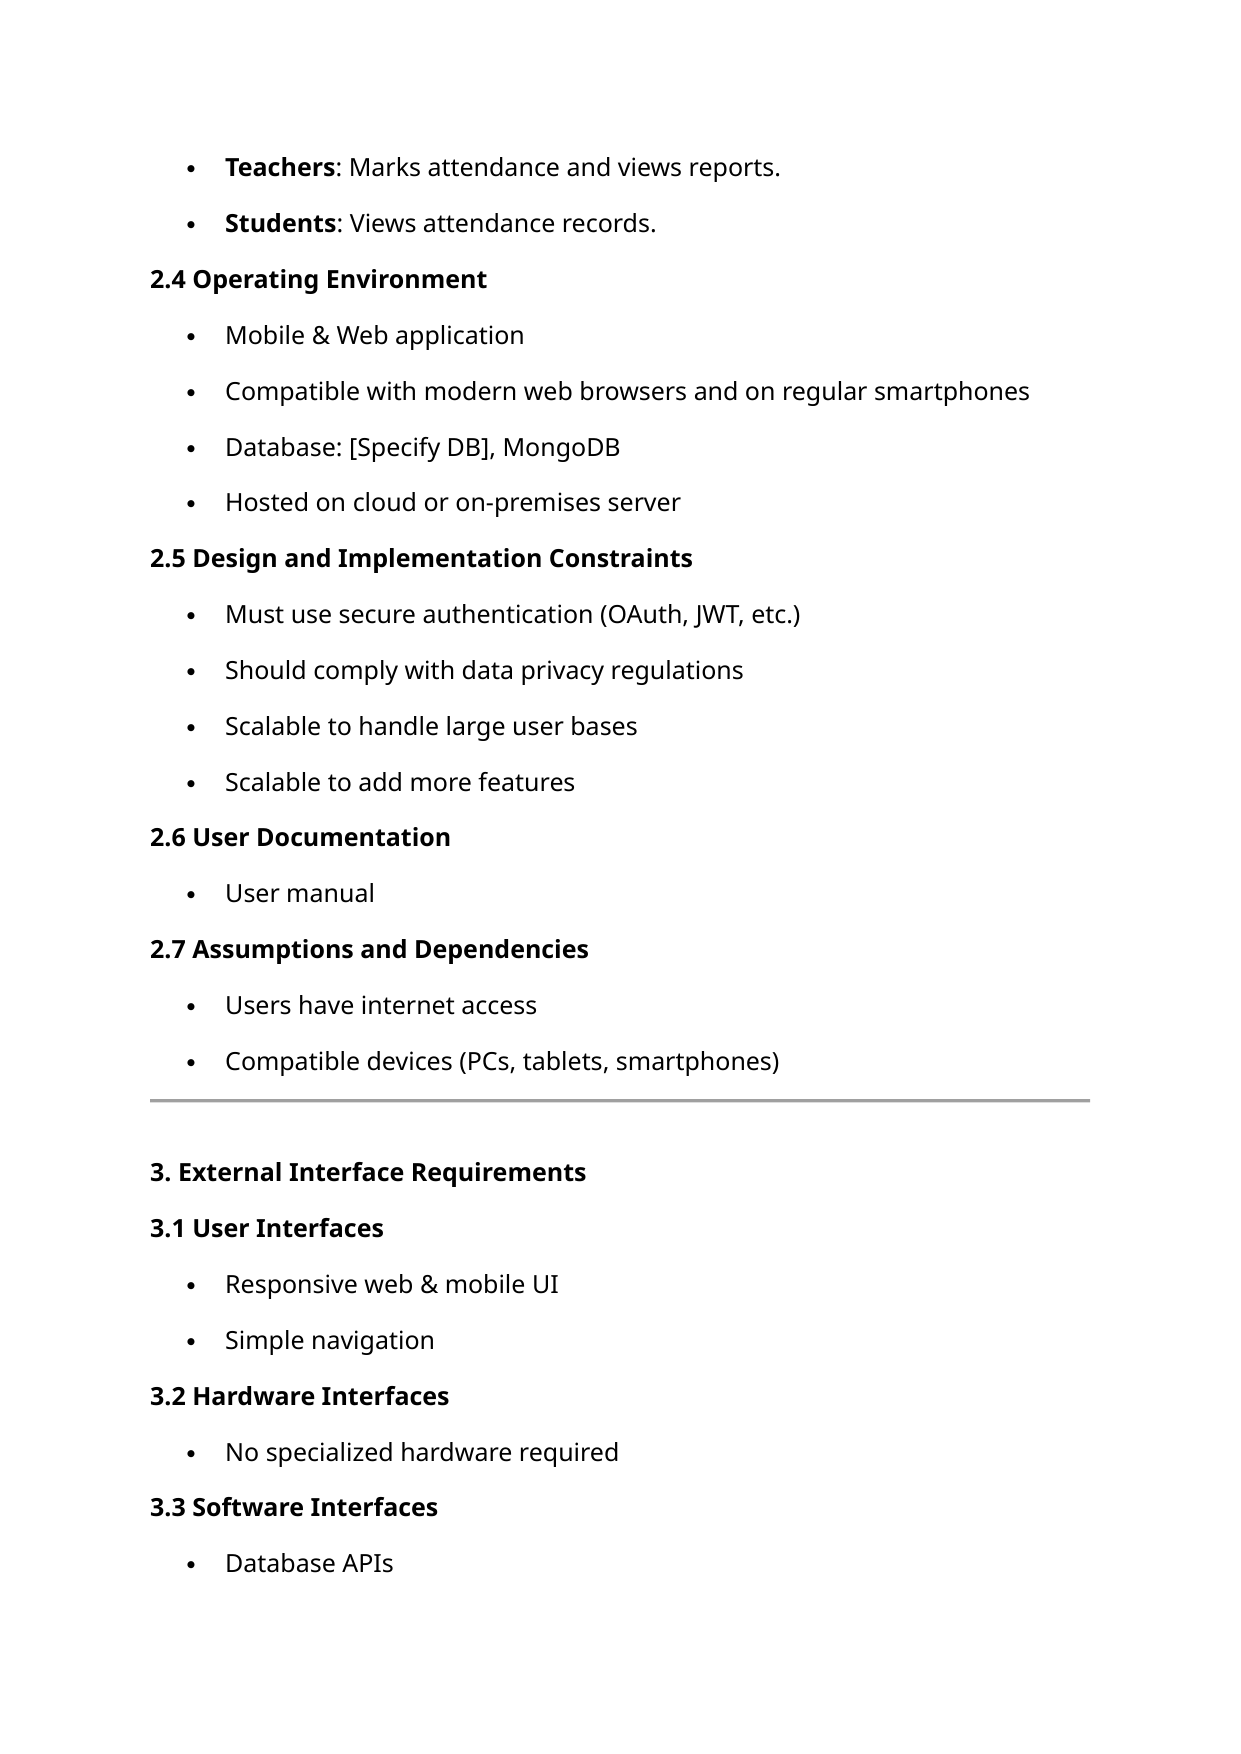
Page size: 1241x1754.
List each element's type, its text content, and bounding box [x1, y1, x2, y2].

list Must use secure authentication (OAuth, JWT, etc.) [187, 597, 1090, 631]
text 3.1 User Interfaces [150, 1211, 1090, 1245]
list No specialized hardware required [187, 1434, 1090, 1468]
list Scalable to handle large user bases [187, 708, 1090, 742]
list Mobile & Web application [187, 317, 1090, 352]
list User manual [187, 876, 1090, 910]
text 2.6 User Documentation [150, 820, 1090, 854]
list Database: [Specify DB], MongoDB [187, 429, 1090, 463]
list Compatible with modern web browsers and on regular smartphones [187, 373, 1090, 407]
list Compatible devices (PCs, tablets, smartphones) [187, 1043, 1090, 1077]
text 2.5 Design and Implementation Constraints [150, 541, 1090, 575]
text 2.4 Operating Environment [150, 262, 1090, 296]
text 2.7 Assumptions and Dependencies [150, 932, 1090, 966]
list Users have internet access [187, 987, 1090, 1022]
list Simple navigation [187, 1322, 1090, 1357]
text 3.3 Software Interfaces [150, 1490, 1090, 1524]
list Teachers: Marks attendance and views reports. [187, 150, 1090, 184]
list Students: Views attendance records. [187, 206, 1090, 240]
list Scalable to add more features [187, 764, 1090, 798]
list Hosted on cloud or on-premises server [187, 485, 1090, 519]
text 3.2 Hardware Interfaces [150, 1378, 1090, 1412]
list Should comply with data privacy regulations [187, 652, 1090, 687]
list Responsive web & mobile UI [187, 1267, 1090, 1301]
list Database APIs [187, 1546, 1090, 1580]
text 3. External Interface Requirements [150, 1155, 1090, 1189]
